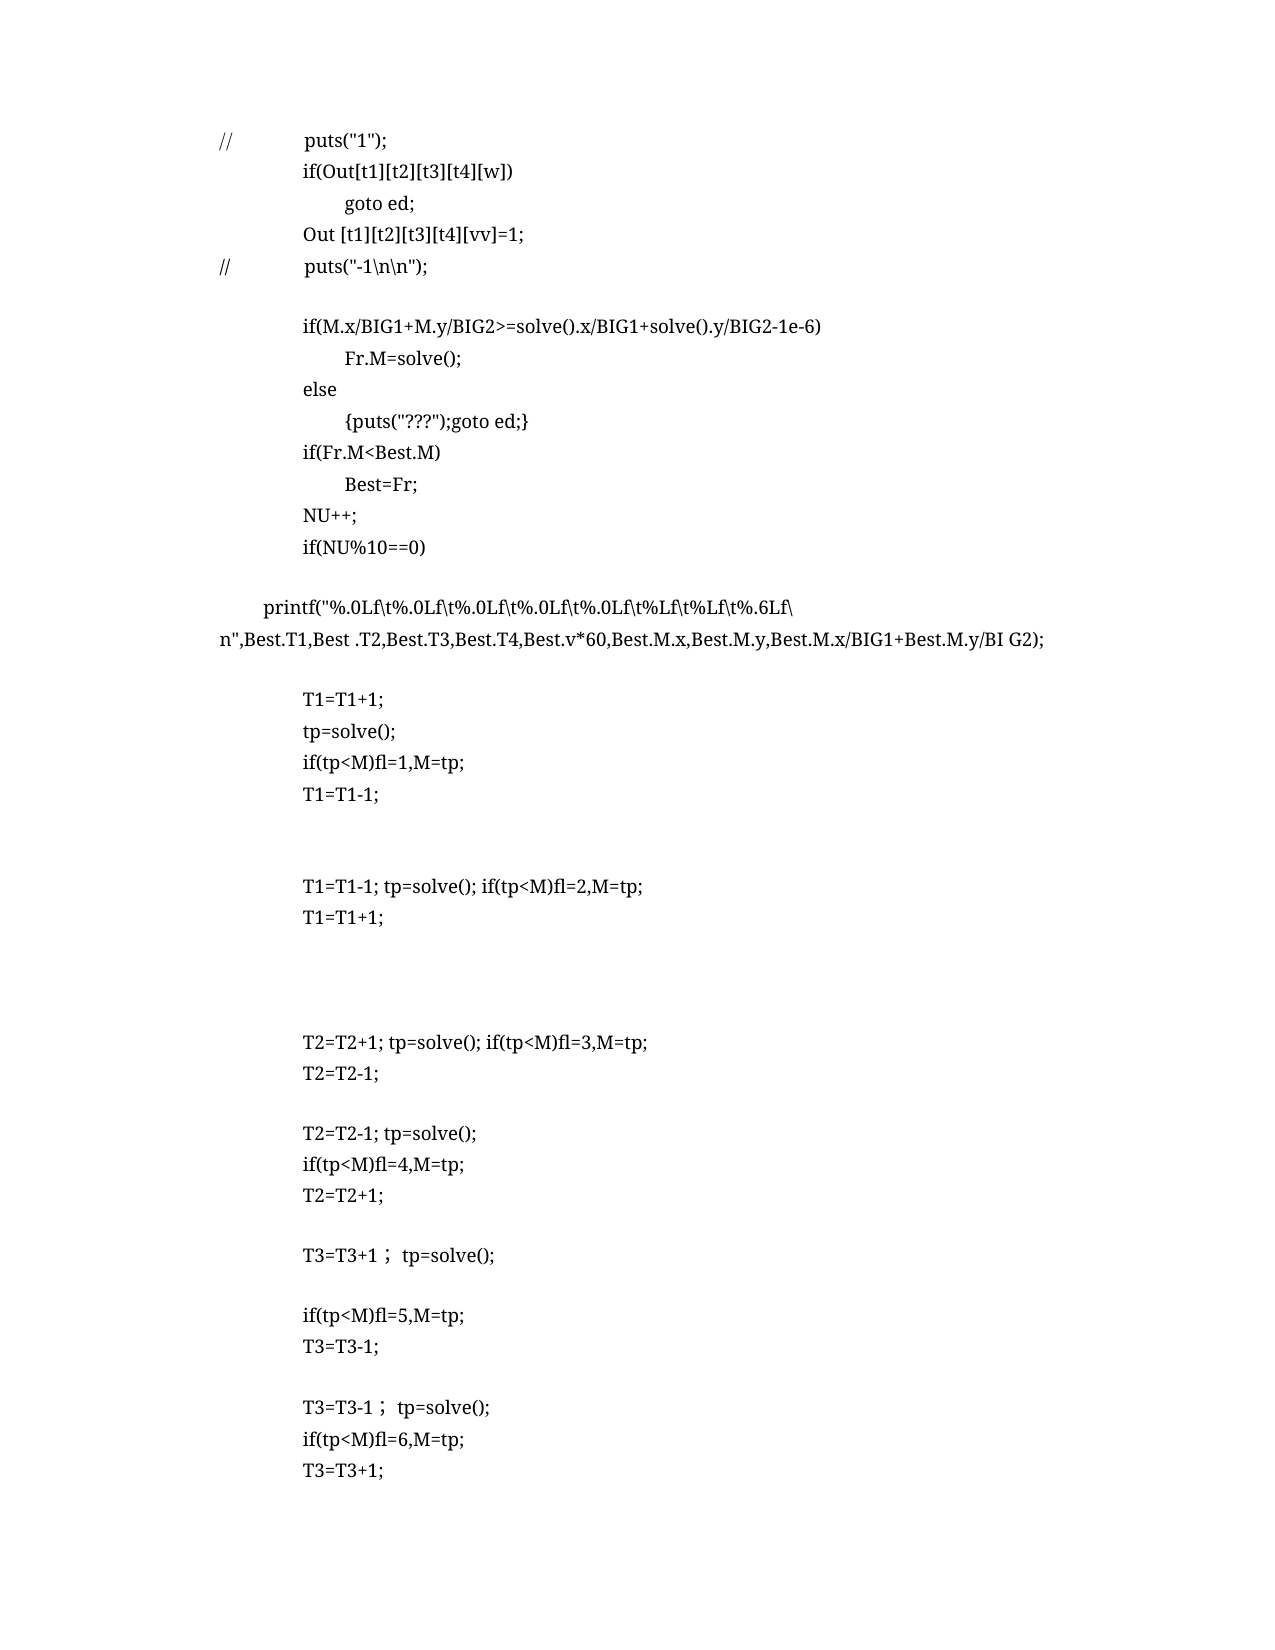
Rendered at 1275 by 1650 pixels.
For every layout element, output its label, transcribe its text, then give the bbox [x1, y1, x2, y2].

text Out [t1][t2][t3][t4][vv]=1; [219, 217, 1055, 248]
text // puts("-1\n\n"); [219, 248, 1055, 279]
text T1=T1-1; [303, 776, 1055, 807]
text T3=T3-1; [219, 1329, 1055, 1360]
text Fr.M=solve(); [344, 340, 1055, 372]
text if(NU%10==0) [219, 529, 1055, 560]
text else [219, 372, 1055, 403]
text if(tp<M)fl=6,M=tp; [219, 1421, 1055, 1452]
text // puts("1"); [219, 122, 1055, 154]
text if(Fr.M<Best.M) [219, 434, 1055, 466]
text T3=T3+1； tp=solve(); [303, 1237, 1055, 1268]
text T3=T3+1; [219, 1452, 1055, 1484]
text Best=Fr; [344, 466, 1055, 497]
text NU++; [219, 497, 1055, 529]
text {puts("???");goto ed;} [344, 403, 1055, 434]
text tp=solve(); [303, 713, 1055, 744]
text T2=T2-1; [303, 1056, 1055, 1087]
text T2=T2+1; tp=solve(); if(tp<M)fl=3,M=tp; [303, 1024, 1055, 1056]
text T2=T2+1; [219, 1177, 1055, 1208]
text if(tp<M)fl=1,M=tp; [303, 744, 1055, 776]
text printf("%.0Lf\t%.0Lf\t%.0Lf\t%.0Lf\t%.0Lf\t%Lf\t%Lf\t%.6Lf\n",Best.T1,Best .T2,Best.T3,Best.T4,Best.v*60,Best.M.x,Best.M.y,Best.M.x/BIG1+Best.M.y/BI G2); [219, 589, 1055, 652]
text T3=T3-1； tp=solve(); [303, 1389, 1055, 1421]
text if(tp<M)fl=5,M=tp; [219, 1297, 1055, 1329]
text T1=T1+1; [303, 682, 1055, 713]
text T1=T1-1; tp=solve(); if(tp<M)fl=2,M=tp; [303, 868, 1055, 899]
text T2=T2-1; tp=solve(); [303, 1116, 1055, 1147]
text if(Out[t1][t2][t3][t4][w]) [219, 154, 1055, 185]
text if(M.x/BIG1+M.y/BIG2>=solve().x/BIG1+solve().y/BIG2-1e-6) [219, 309, 1055, 340]
text goto ed; [344, 185, 1055, 217]
text if(tp<M)fl=4,M=tp; [219, 1147, 1055, 1177]
text T1=T1+1; [303, 899, 1055, 931]
